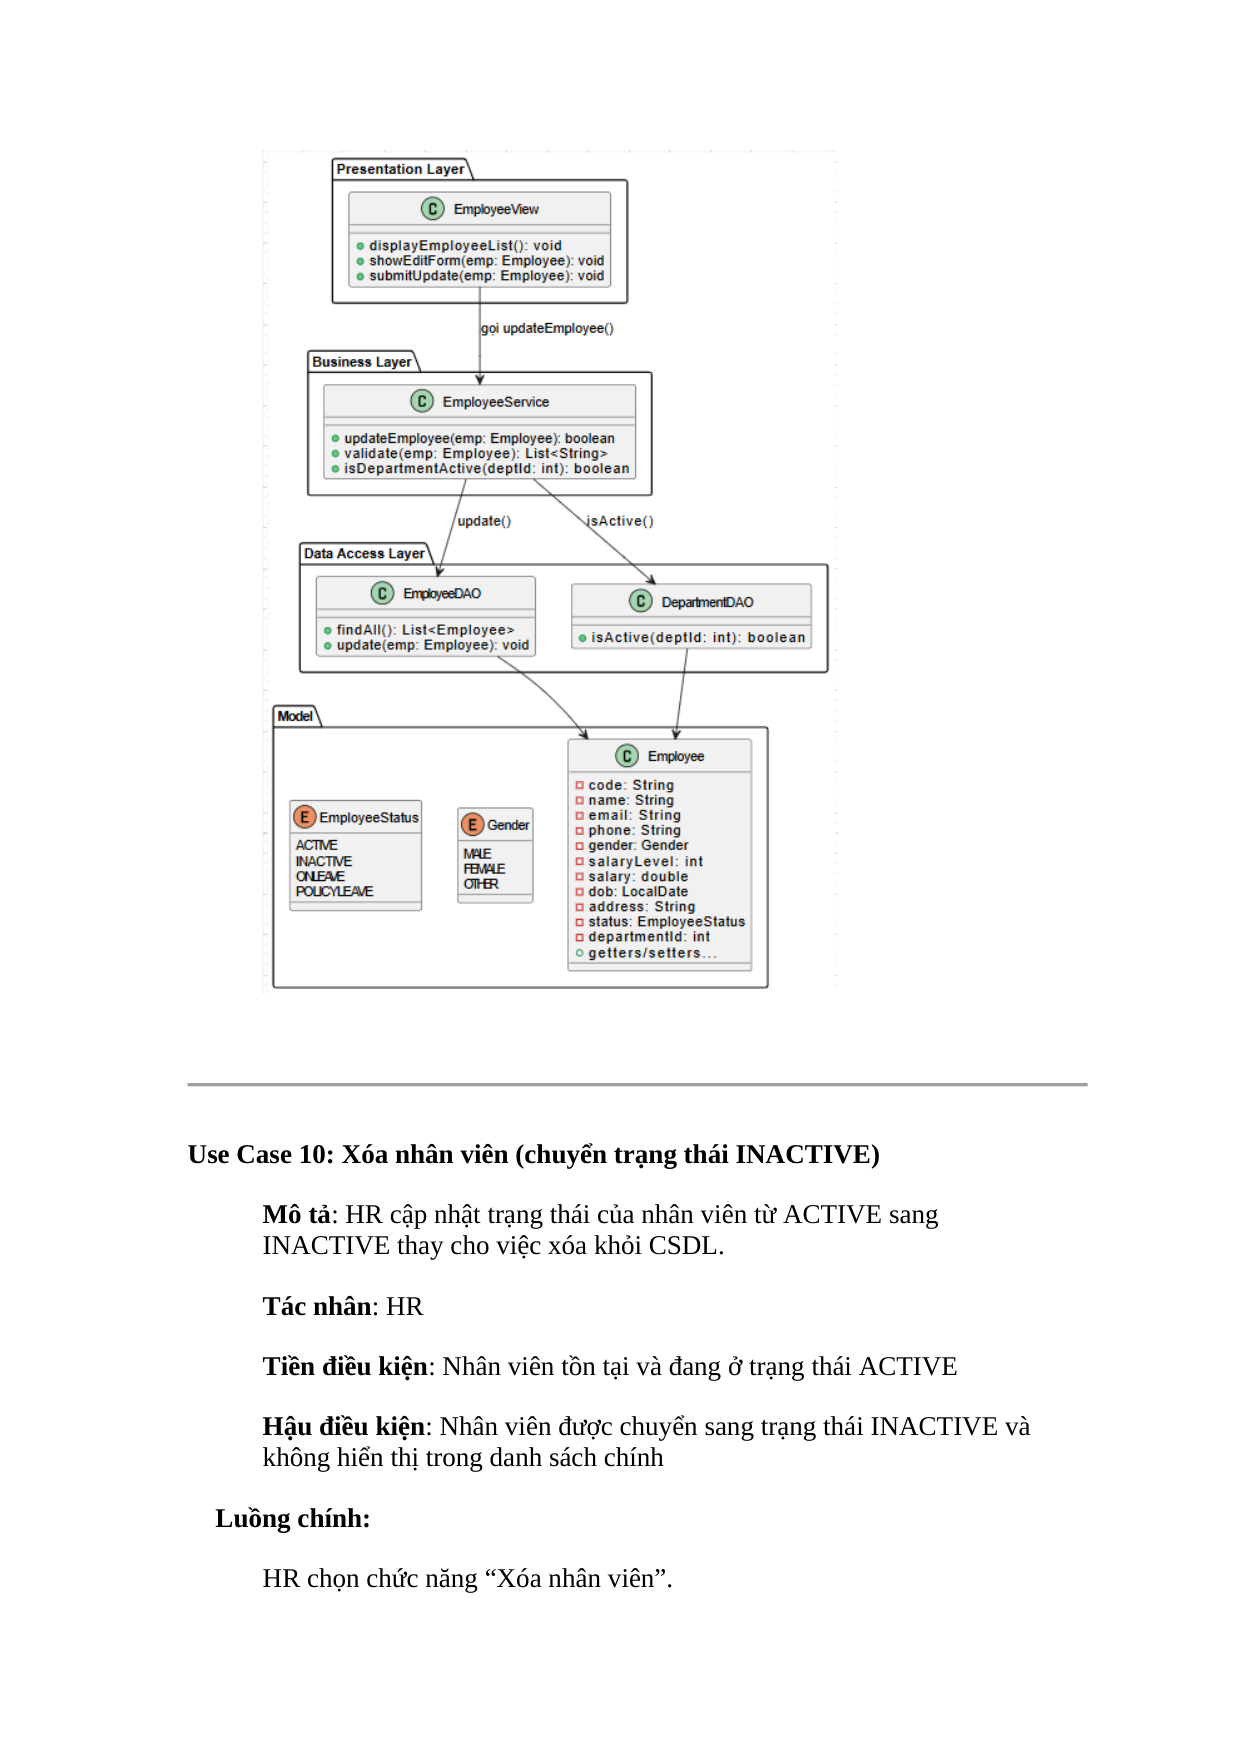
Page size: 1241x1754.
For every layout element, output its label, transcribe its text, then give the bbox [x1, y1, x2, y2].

text Tiền điều kiện: Nhân viên tồn tại và đang ở trạng thái ACTIVE [262, 1350, 1053, 1381]
picture [262, 150, 838, 994]
text Hậu điều kiện: Nhân viên được chuyển sang trạng thái INACTIVE và không hiển thị trong danh sách chính [262, 1410, 1053, 1472]
text Mô tả: HR cập nhật trạng thái của nhân viên từ ACTIVE sang INACTIVE thay cho việc xóa khỏi CSDL. [262, 1198, 1053, 1260]
text HR chọn chức năng “Xóa nhân viên”. [262, 1562, 1053, 1593]
subtitle 🔁 Luồng chính: [187, 1502, 1053, 1533]
subtitle Use Case 10: Xóa nhân viên (chuyển trạng thái INACTIVE) [187, 1138, 1053, 1169]
text Tác nhân: HR [262, 1289, 1053, 1321]
